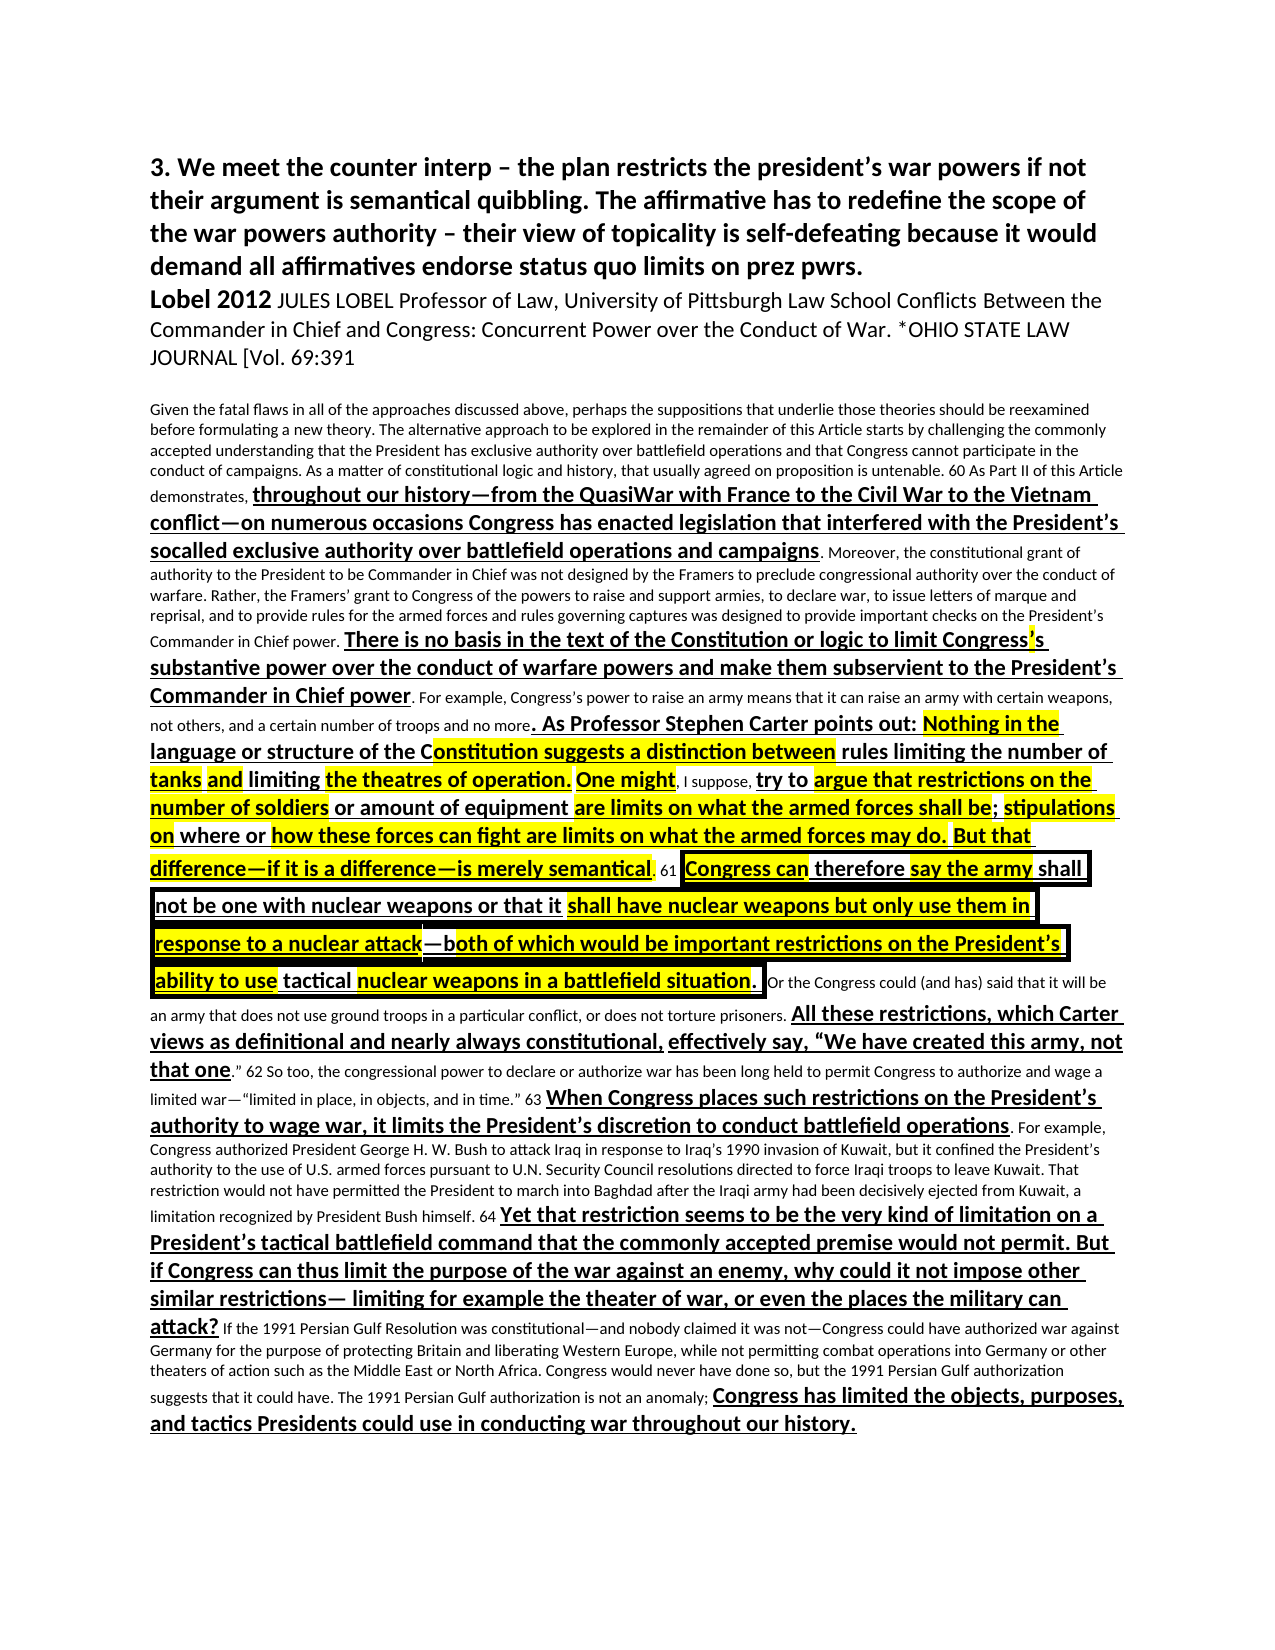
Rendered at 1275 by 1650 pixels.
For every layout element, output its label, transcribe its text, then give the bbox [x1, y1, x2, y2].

text Lobel 2012 JULES LOBEL Professor of Law, University of Pittsburgh Law School Conflicts Between the Commander in Chief and Congress: Concurrent Power over the Conduct of War. *OHIO STATE LAW JOURNAL [Vol. 69:391 [150, 282, 1125, 371]
subtitle 3. We meet the counter interp – the plan restricts the president’s war powers if not their argument is semantical quibbling. The affirmative has to redefine the scope of the war powers authority – their view of topicality is self-defeating because it would demand all affirmatives endorse status quo limits on prez pwrs. [150, 150, 1125, 282]
text Given the fatal flaws in all of the approaches discussed above, perhaps the suppositions that underlie those theories should be reexamined before formulating a new theory. The alternative approach to be explored in the remainder of this Article starts by challenging the commonly accepted understanding that the President has exclusive authority over battlefield operations and that Congress cannot participate in the conduct of campaigns. As a matter of constitutional logic and history, that usually agreed on proposition is untenable. 60 As Part II of this Article demonstrates, throughout our history—from the QuasiWar with France to the Civil War to the Vietnam conflict—on numerous occasions Congress has enacted legislation that interfered with the President’s socalled exclusive authority over battlefield operations and campaigns. Moreover, the constitutional grant of authority to the President to be Commander in Chief was not designed by the Framers to preclude congressional authority over the conduct of warfare. Rather, the Framers’ grant to Congress of the powers to raise and support armies, to declare war, to issue letters of marque and reprisal, and to provide rules for the armed forces and rules governing captures was designed to provide important checks on the President’s Commander in Chief power. There is no basis in the text of the Constitution or logic to limit Congress’s substantive power over the conduct of warfare powers and make them subservient to the President’s Commander in Chief power. For example, Congress’s power to raise an army means that it can raise an army with certain weapons, not others, and a certain number of troops and no more. As Professor Stephen Carter points out: Nothing in the language or structure of the Constitution suggests a distinction between rules limiting the number of tanks and limiting the theatres of operation. One might, I suppose, try to argue that restrictions on the number of soldiers or amount of equipment are limits on what the armed forces shall be; stipulations on where or how these forces can fight are limits on what the armed forces may do. But that difference—if it is a difference—is merely semantical. 61 Congress can therefore say the army shall not be one with nuclear weapons or that it shall have nuclear weapons but only use them in response to a nuclear attack—both of which would be important restrictions on the President’s ability to use tactical nuclear weapons in a battlefield situation. Or the Congress could (and has) said that it will be an army that does not use ground troops in a particular conflict, or does not torture prisoners. All these restrictions, which Carter views as definitional and nearly always constitutional, effectively say, “We have created this army, not that one.” 62 So too, the congressional power to declare or authorize war has been long held to permit Congress to authorize and wage a limited war—“limited in place, in objects, and in time.” 63 When Congress places such restrictions on the President’s authority to wage war, it limits the President’s discretion to conduct battlefield operations. For example, Congress authorized President George H. W. Bush to attack Iraq in response to Iraq’s 1990 invasion of Kuwait, but it confined the President’s authority to the use of U.S. armed forces pursuant to U.N. Security Council resolutions directed to force Iraqi troops to leave Kuwait. That restriction would not have permitted the President to march into Baghdad after the Iraqi army had been decisively ejected from Kuwait, a limitation recognized by President Bush himself. 64 Yet that restriction seems to be the very kind of limitation on a President’s tactical battlefield command that the commonly accepted premise would not permit. But if Congress can thus limit the purpose of the war against an enemy, why could it not impose other similar restrictions— limiting for example the theater of war, or even the places the military can attack? If the 1991 Persian Gulf Resolution was constitutional—and nobody claimed it was not—Congress could have authorized war against Germany for the purpose of protecting Britain and liberating Western Europe, while not permitting combat operations into Germany or other theaters of action such as the Middle East or North Africa. Congress would never have done so, but the 1991 Persian Gulf authorization suggests that it could have. The 1991 Persian Gulf authorization is not an anomaly; Congress has limited the objects, purposes, and tactics Presidents could use in conducting war throughout our history. [150, 534, 1125, 1437]
